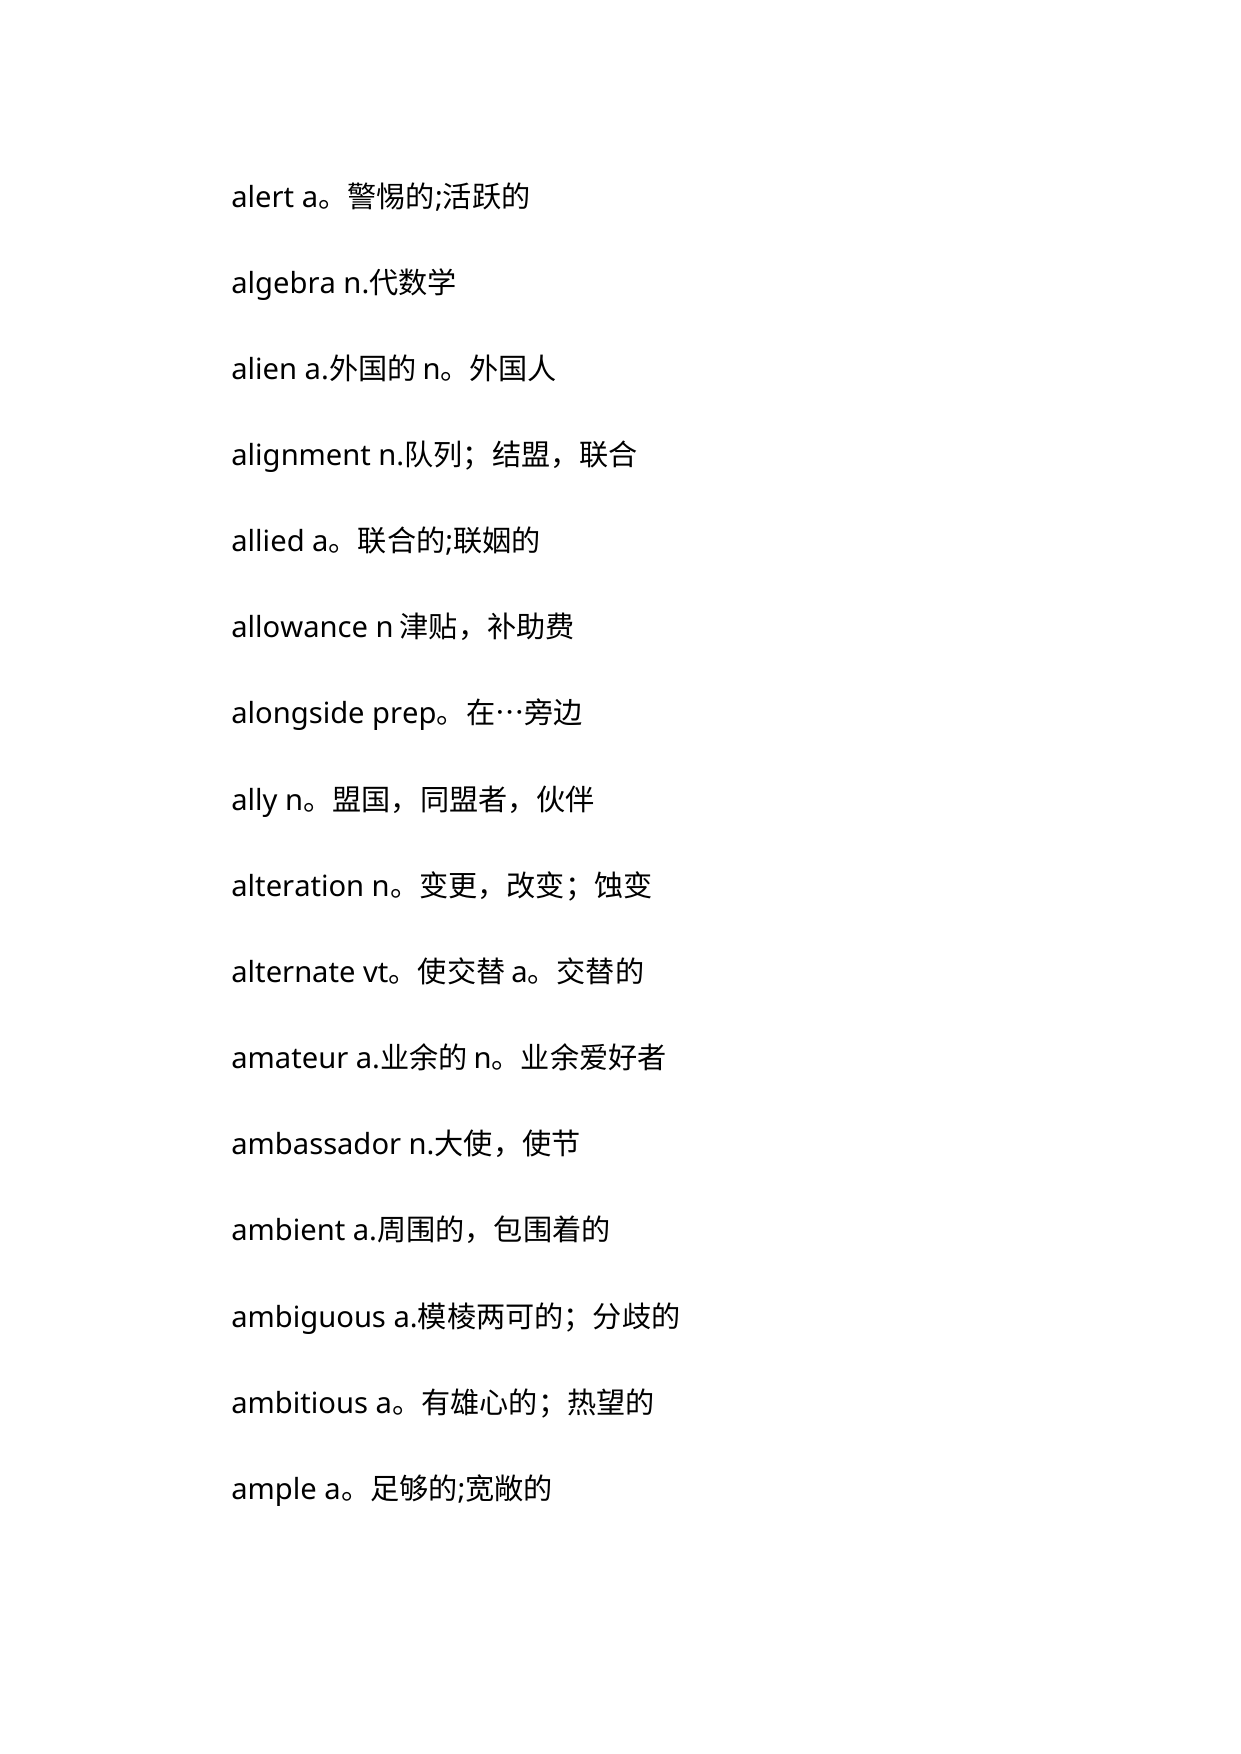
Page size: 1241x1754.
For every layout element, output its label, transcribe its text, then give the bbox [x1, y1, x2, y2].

text ambiguous a.模棱两可的；分歧的 [187, 1282, 1053, 1347]
text alien a.外国的n。外国人 [187, 334, 1053, 399]
text alternate vt。使交替a。交替的 [187, 937, 1053, 1002]
text ambient a.周围的，包围着的 [187, 1196, 1053, 1261]
text alignment n.队列；结盟，联合 [187, 420, 1053, 485]
text allowance n津贴，补助费 [187, 593, 1053, 658]
text ally n。盟国，同盟者，伙伴 [187, 765, 1053, 830]
text amateur a.业余的n。业余爱好者 [187, 1023, 1053, 1088]
text ambassador n.大使，使节 [187, 1109, 1053, 1174]
text allied a。联合的;联姻的 [187, 507, 1053, 572]
text algebra n.代数学 [187, 248, 1053, 313]
text ambitious a。有雄心的；热望的 [187, 1368, 1053, 1433]
text ample a。足够的;宽敞的 [187, 1454, 1053, 1519]
text alteration n。变更，改变；蚀变 [187, 851, 1053, 916]
text alongside prep。在…旁边 [187, 679, 1053, 744]
text alert a。警惕的;活跃的 [187, 162, 1053, 227]
